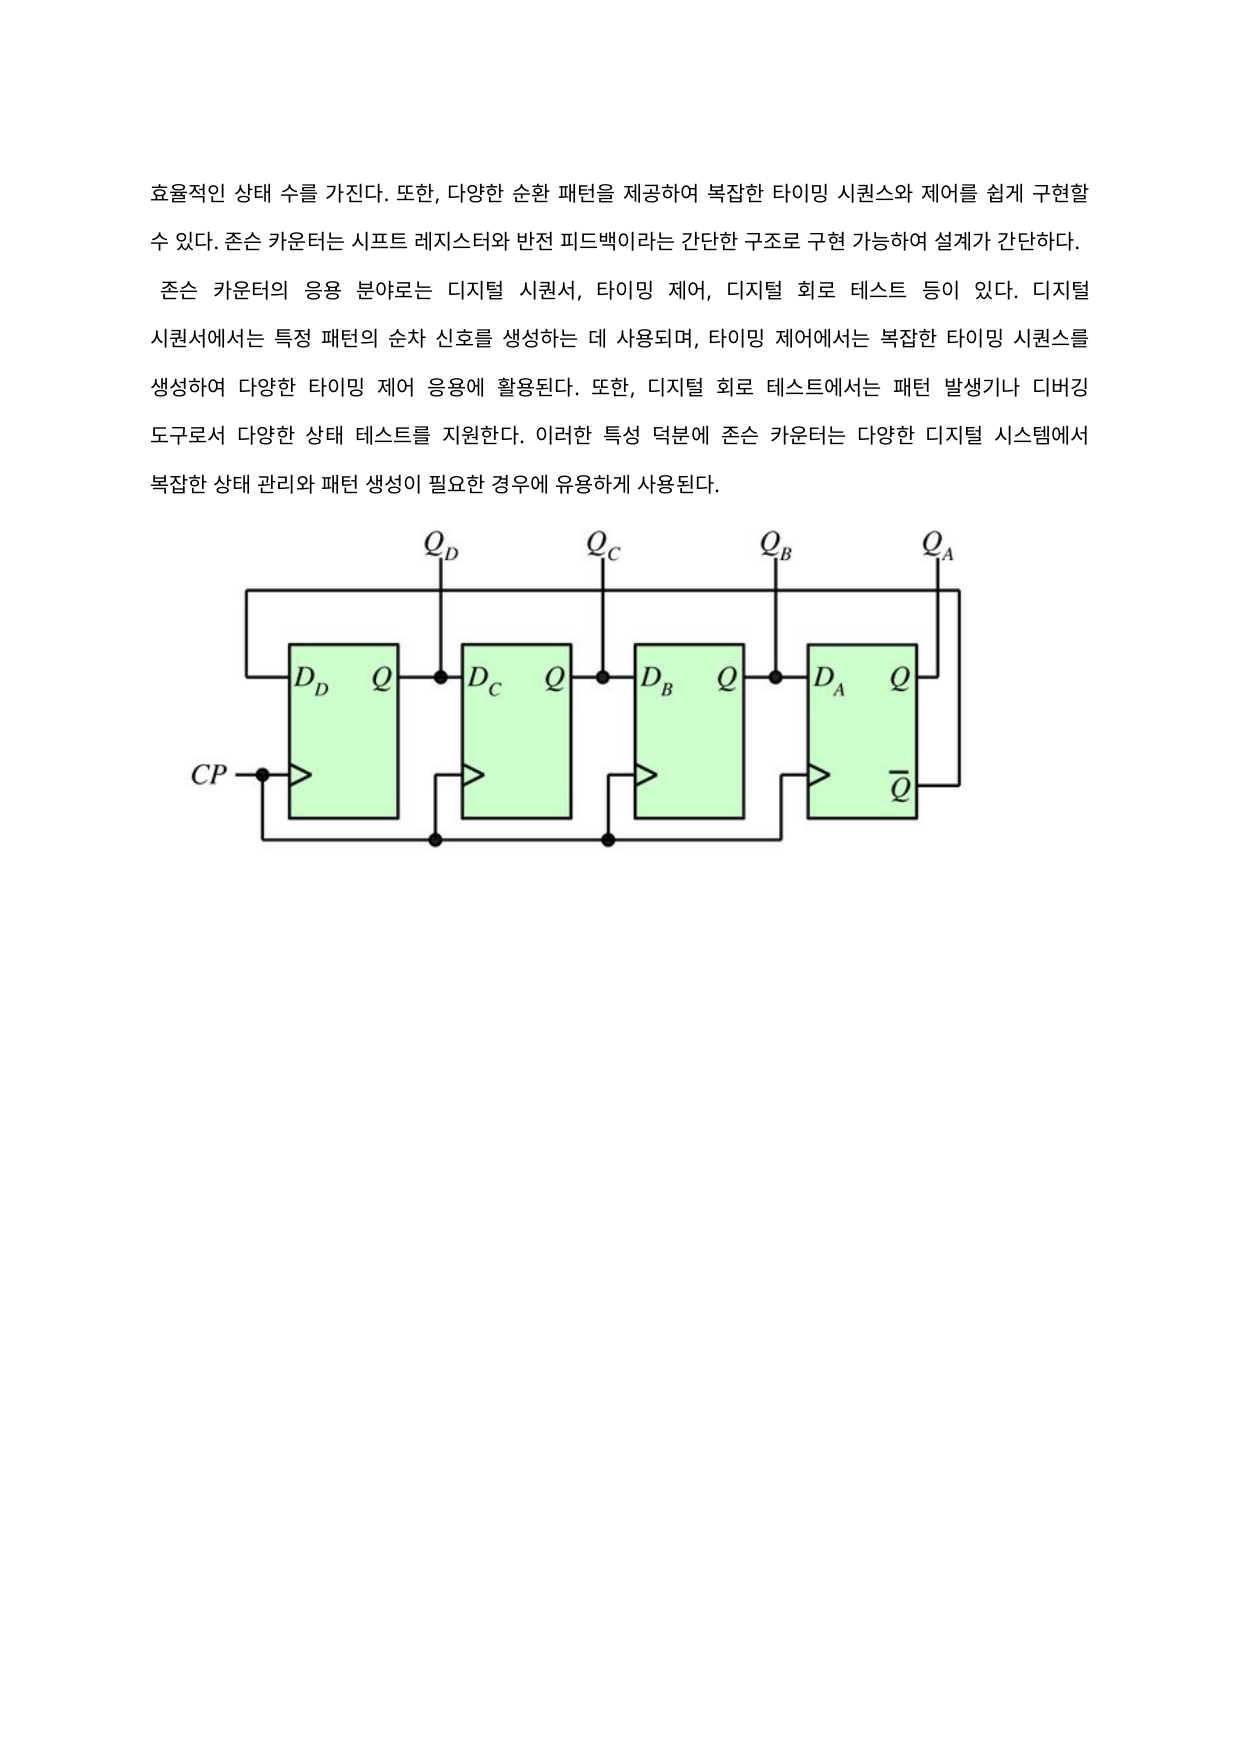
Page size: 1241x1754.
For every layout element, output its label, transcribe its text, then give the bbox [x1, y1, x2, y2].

text 존슨 카운터의 응용 분야로는 디지털 시퀀서, 타이밍 제어, 디지털 회로 테스트 등이 있다. 디지털 시퀀서에서는 특정 패턴의 순차 신호를 생성하는 데 사용되며, 타이밍 제어에서는 복잡한 타이밍 시퀀스를 생성하여 다양한 타이밍 제어 응용에 활용된다. 또한, 디지털 회로 테스트에서는 패턴 발생기나 디버깅 도구로서 다양한 상태 테스트를 지원한다. 이러한 특성 덕분에 존슨 카운터는 다양한 디지털 시스템에서 복잡한 상태 관리와 패턴 생성이 필요한 경우에 유용하게 사용된다. [150, 274, 1090, 498]
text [150, 177, 1090, 256]
picture [160, 516, 1013, 887]
